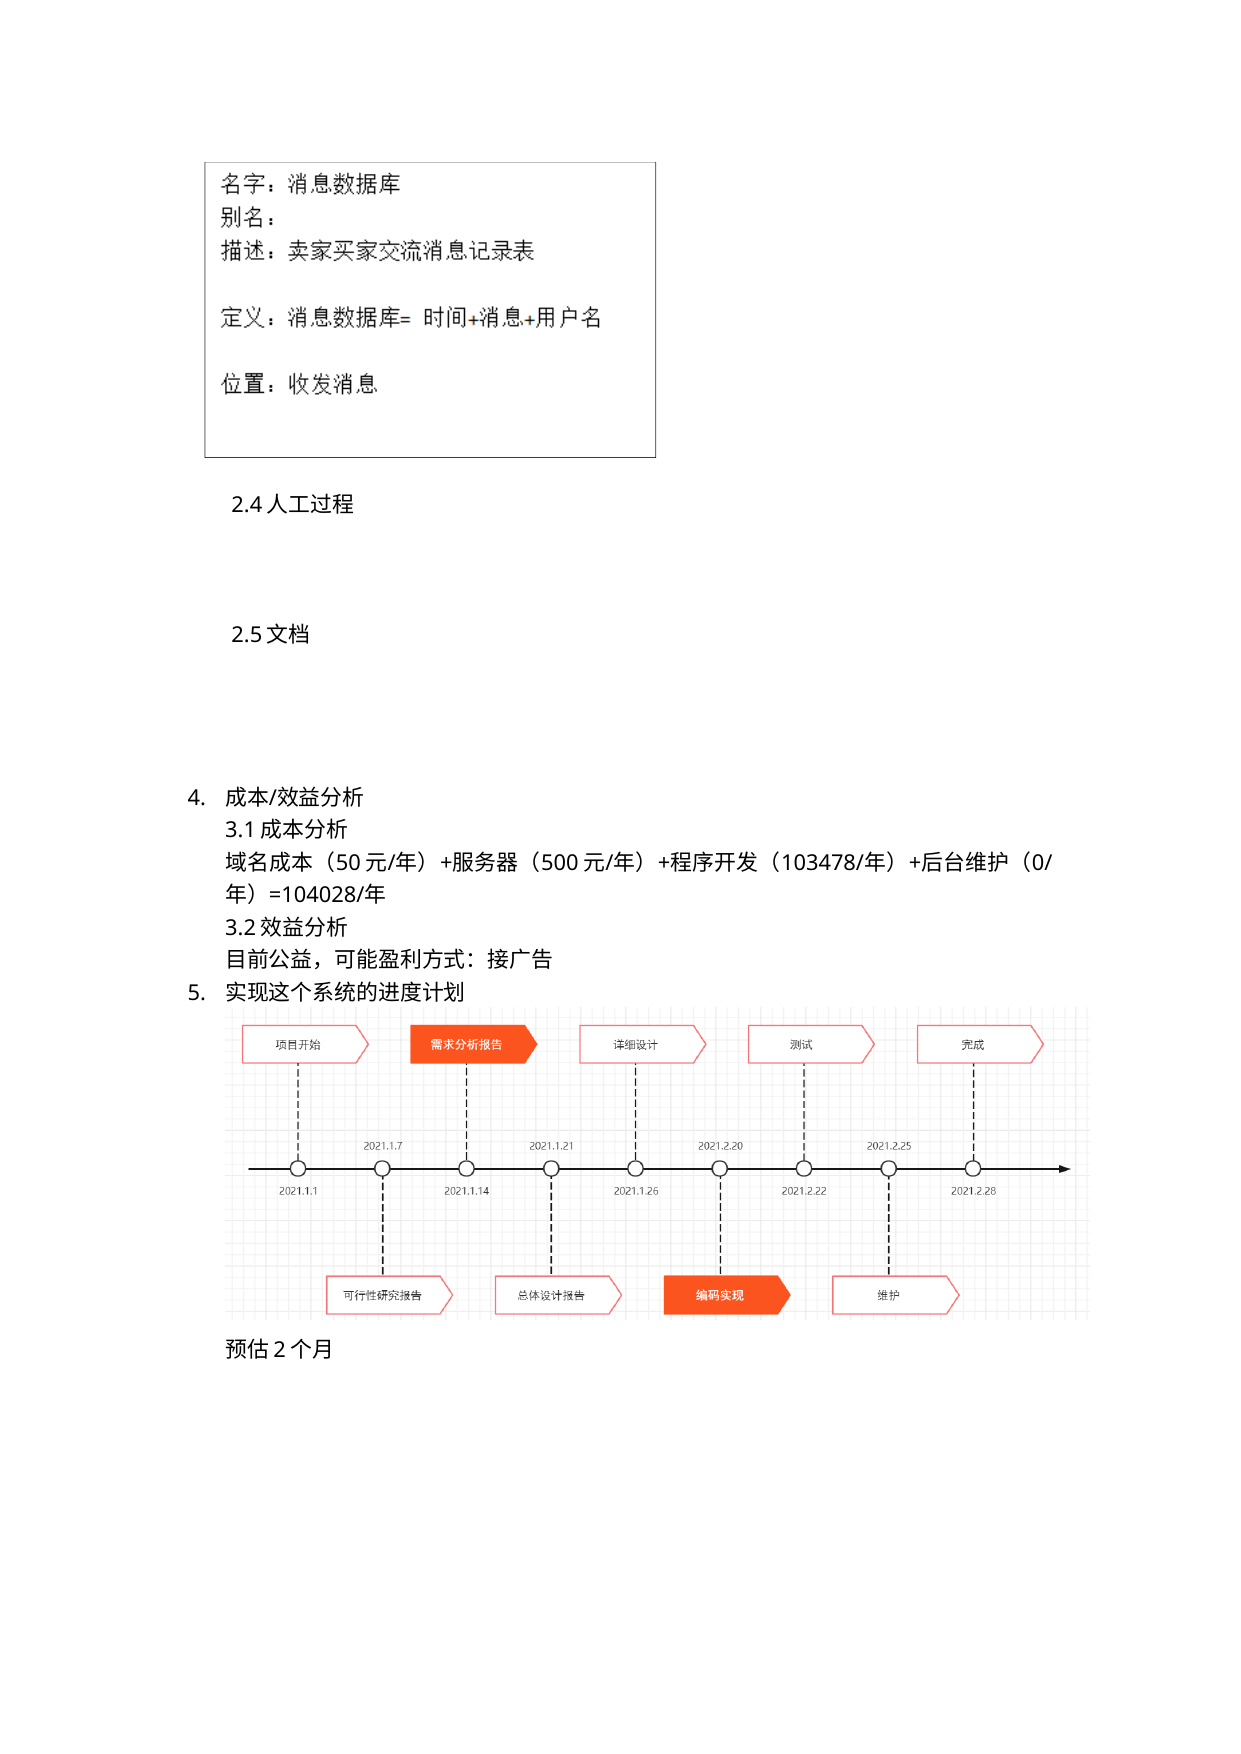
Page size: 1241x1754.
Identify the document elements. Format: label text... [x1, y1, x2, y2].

list 成本/效益分析 3.1成本分析 域名成本（50元/年）+服务器（500元/年）+程序开发（103478/年）+后台维护（0/年）=104028/年 3.2效益分析 目前公益，可能盈利方式：接广告 [187, 779, 1053, 974]
picture [225, 1007, 1091, 1320]
list 2.4人工过程 2.5文档 [187, 487, 1053, 779]
list 实现这个系统的进度计划 [187, 974, 1053, 1007]
text 预估2个月 [225, 1332, 1053, 1364]
picture [204, 162, 657, 458]
